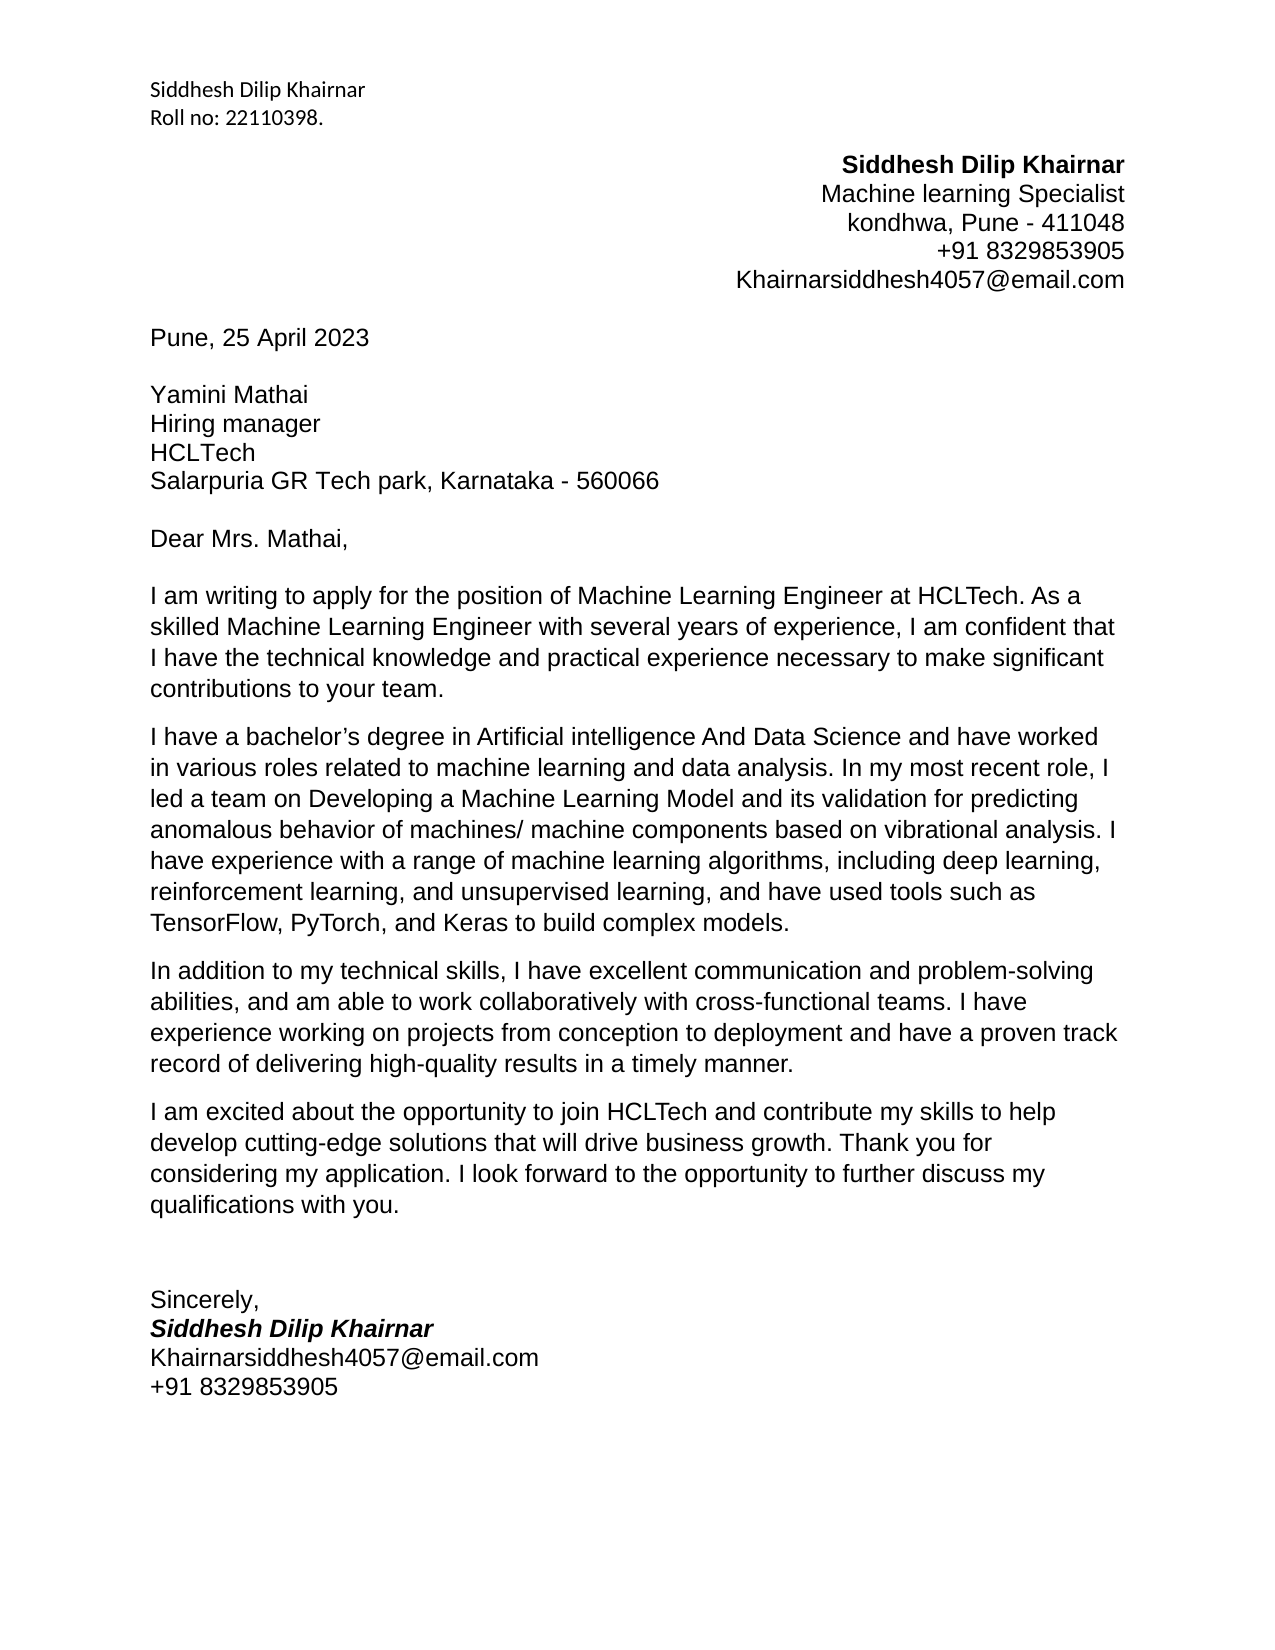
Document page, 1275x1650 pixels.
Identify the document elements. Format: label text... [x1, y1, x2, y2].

text In addition to my technical skills, I have excellent communication and problem-solving abilities, and am able to work collaboratively with cross-functional teams. I have experience working on projects from conception to deployment and have a proven track record of delivering high-quality results in a timely manner. [150, 956, 1125, 1078]
text I am writing to apply for the position of Machine Learning Engineer at HCLTech. As a skilled Machine Learning Engineer with several years of experience, I am confident that I have the technical knowledge and practical experience necessary to make significant contributions to your team. [150, 581, 1125, 703]
text Khairnarsiddhesh4057@email.com [150, 265, 1125, 294]
text Pune, 25 April 2023 [150, 322, 1125, 351]
text Hiring manager [150, 409, 1125, 437]
text Siddhesh Dilip Khairnar [150, 150, 1125, 179]
text Khairnarsiddhesh4057@email.com [150, 1343, 1125, 1372]
text I am excited about the opportunity to join HCLTech and contribute my skills to help develop cutting-edge solutions that will drive business growth. Thank you for considering my application. I look forward to the opportunity to further discuss my qualifications with you. [150, 1097, 1125, 1219]
text Machine learning Specialist [150, 179, 1125, 207]
text HCLTech [150, 437, 1125, 466]
text +91 8329853905 [150, 1372, 1125, 1400]
text +91 8329853905 [150, 236, 1125, 265]
text Sincerely, [150, 1285, 1125, 1314]
text Yamini Mathai [150, 380, 1125, 409]
text I have a bachelor’s degree in Artificial intelligence And Data Science and have worked in various roles related to machine learning and data analysis. In my most recent role, I led a team on Developing a Machine Learning Model and its validation for predicting anomalous behavior of machines/ machine components based on vibrational analysis. I have experience with a range of machine learning algorithms, including deep learning, reinforcement learning, and unsupervised learning, and have used tools such as TensorFlow, PyTorch, and Keras to build complex models. [150, 722, 1125, 937]
text Salarpuria GR Tech park, Karnataka - 560066 [150, 466, 1125, 495]
text kondhwa, Pune - 411048 [150, 207, 1125, 236]
text Dear Mrs. Mathai, [150, 524, 1125, 552]
text Siddhesh Dilip Khairnar [150, 1314, 1125, 1343]
